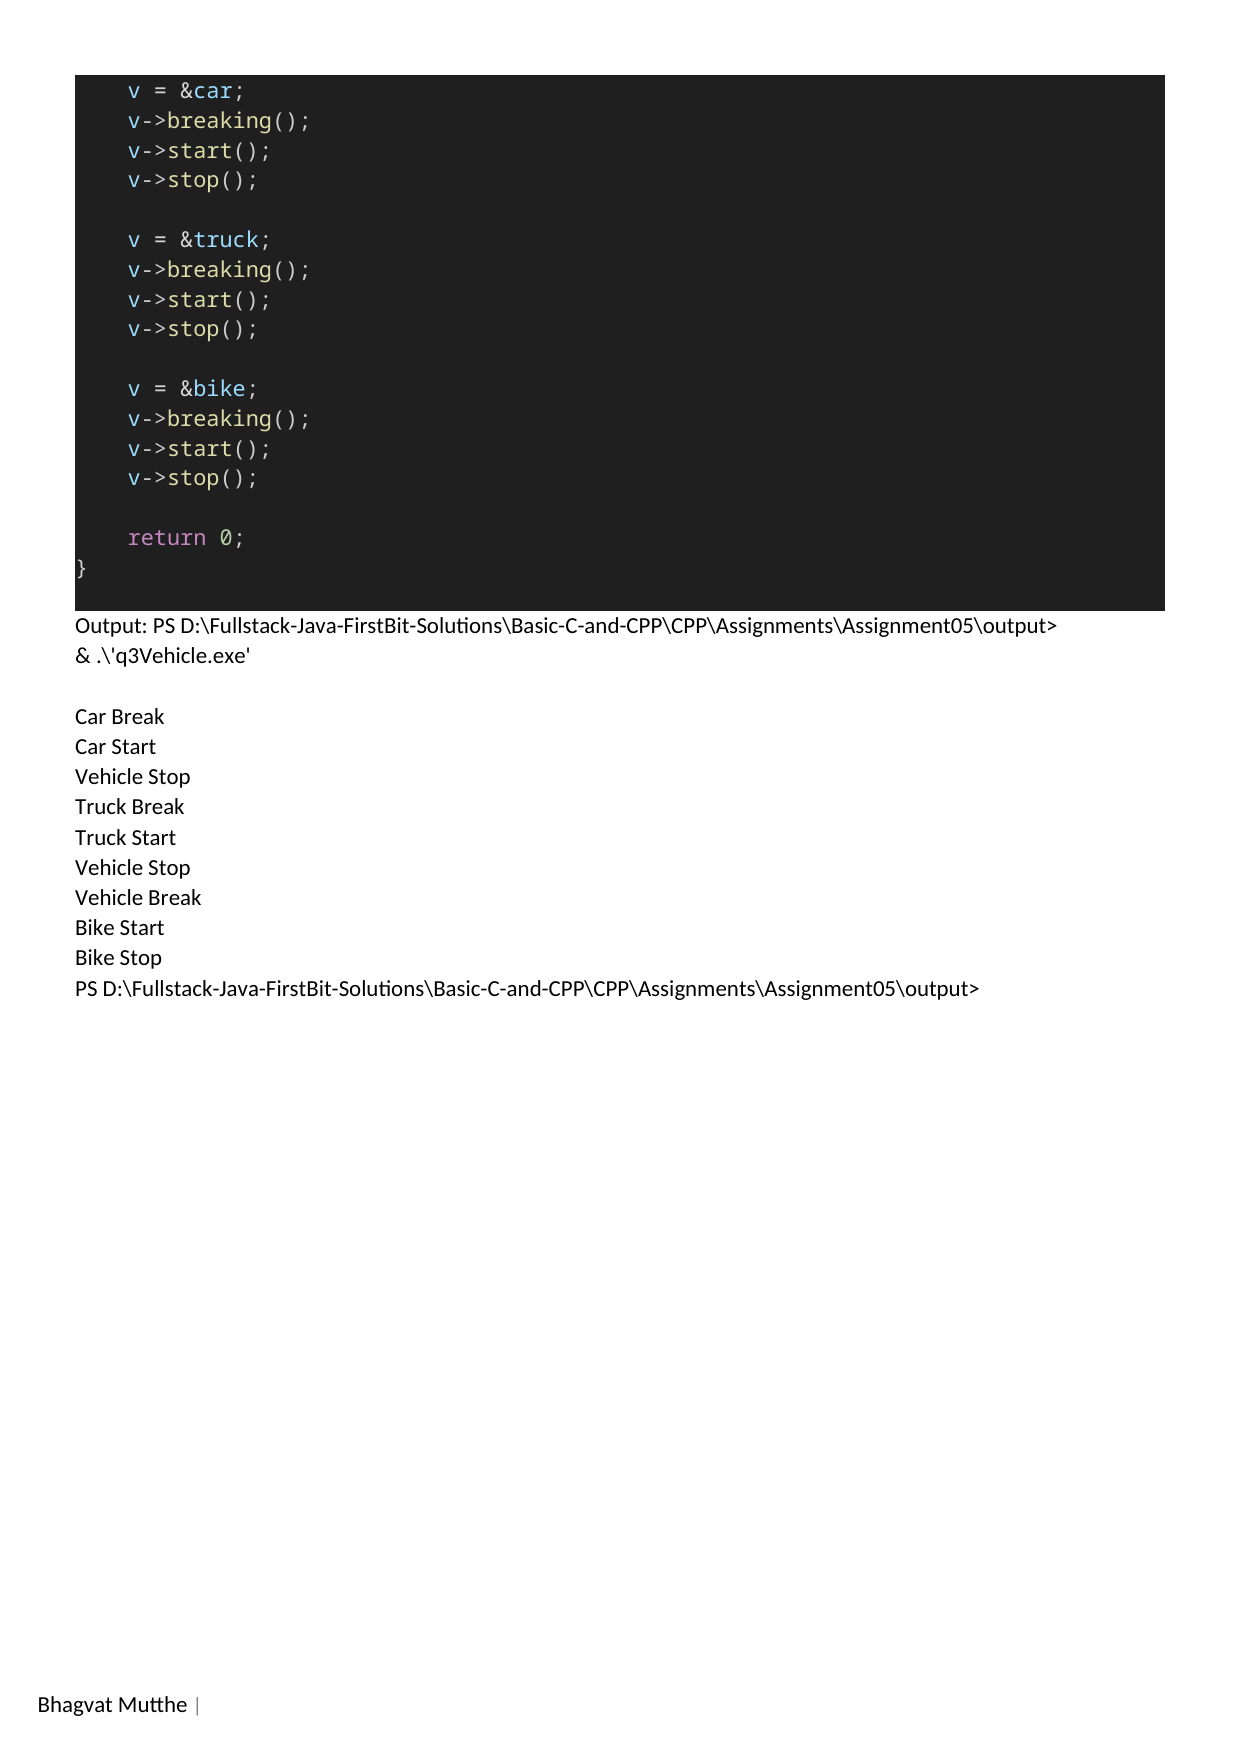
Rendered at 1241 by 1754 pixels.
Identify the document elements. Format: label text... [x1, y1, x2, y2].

text v = &truck; [75, 224, 1165, 254]
text v->stop(); [75, 462, 1165, 492]
text v->start(); [75, 134, 1165, 164]
text v->breaking(); [75, 403, 1165, 432]
text v->start(); [75, 432, 1165, 462]
text Truck Start [75, 823, 1165, 851]
text Bike Stop [75, 943, 1165, 972]
text v->start(); [75, 283, 1165, 313]
text Output: PS D:\Fullstack-Java-FirstBit-Solutions\Basic-C-and-CPP\CPP\Assignments\Assignment05\output> & .\'q3Vehicle.exe' [75, 611, 1165, 669]
text v = &car; [75, 75, 1165, 105]
text v->stop(); [75, 164, 1165, 194]
text v->breaking(); [75, 105, 1165, 134]
text Truck Break [75, 792, 1165, 821]
text v->breaking(); [75, 254, 1165, 283]
text Vehicle Stop [75, 853, 1165, 881]
text Car Start [75, 732, 1165, 760]
text Vehicle Stop [75, 762, 1165, 790]
text Car Break [75, 702, 1165, 730]
text PS D:\Fullstack-Java-FirstBit-Solutions\Basic-C-and-CPP\CPP\Assignments\Assignment05\output> [75, 974, 1165, 1002]
text Bike Start [75, 913, 1165, 941]
text v->stop(); [75, 313, 1165, 343]
text v = &bike; [75, 373, 1165, 403]
text return 0; [75, 522, 1165, 552]
text Vehicle Break [75, 883, 1165, 911]
text } [75, 552, 1165, 581]
